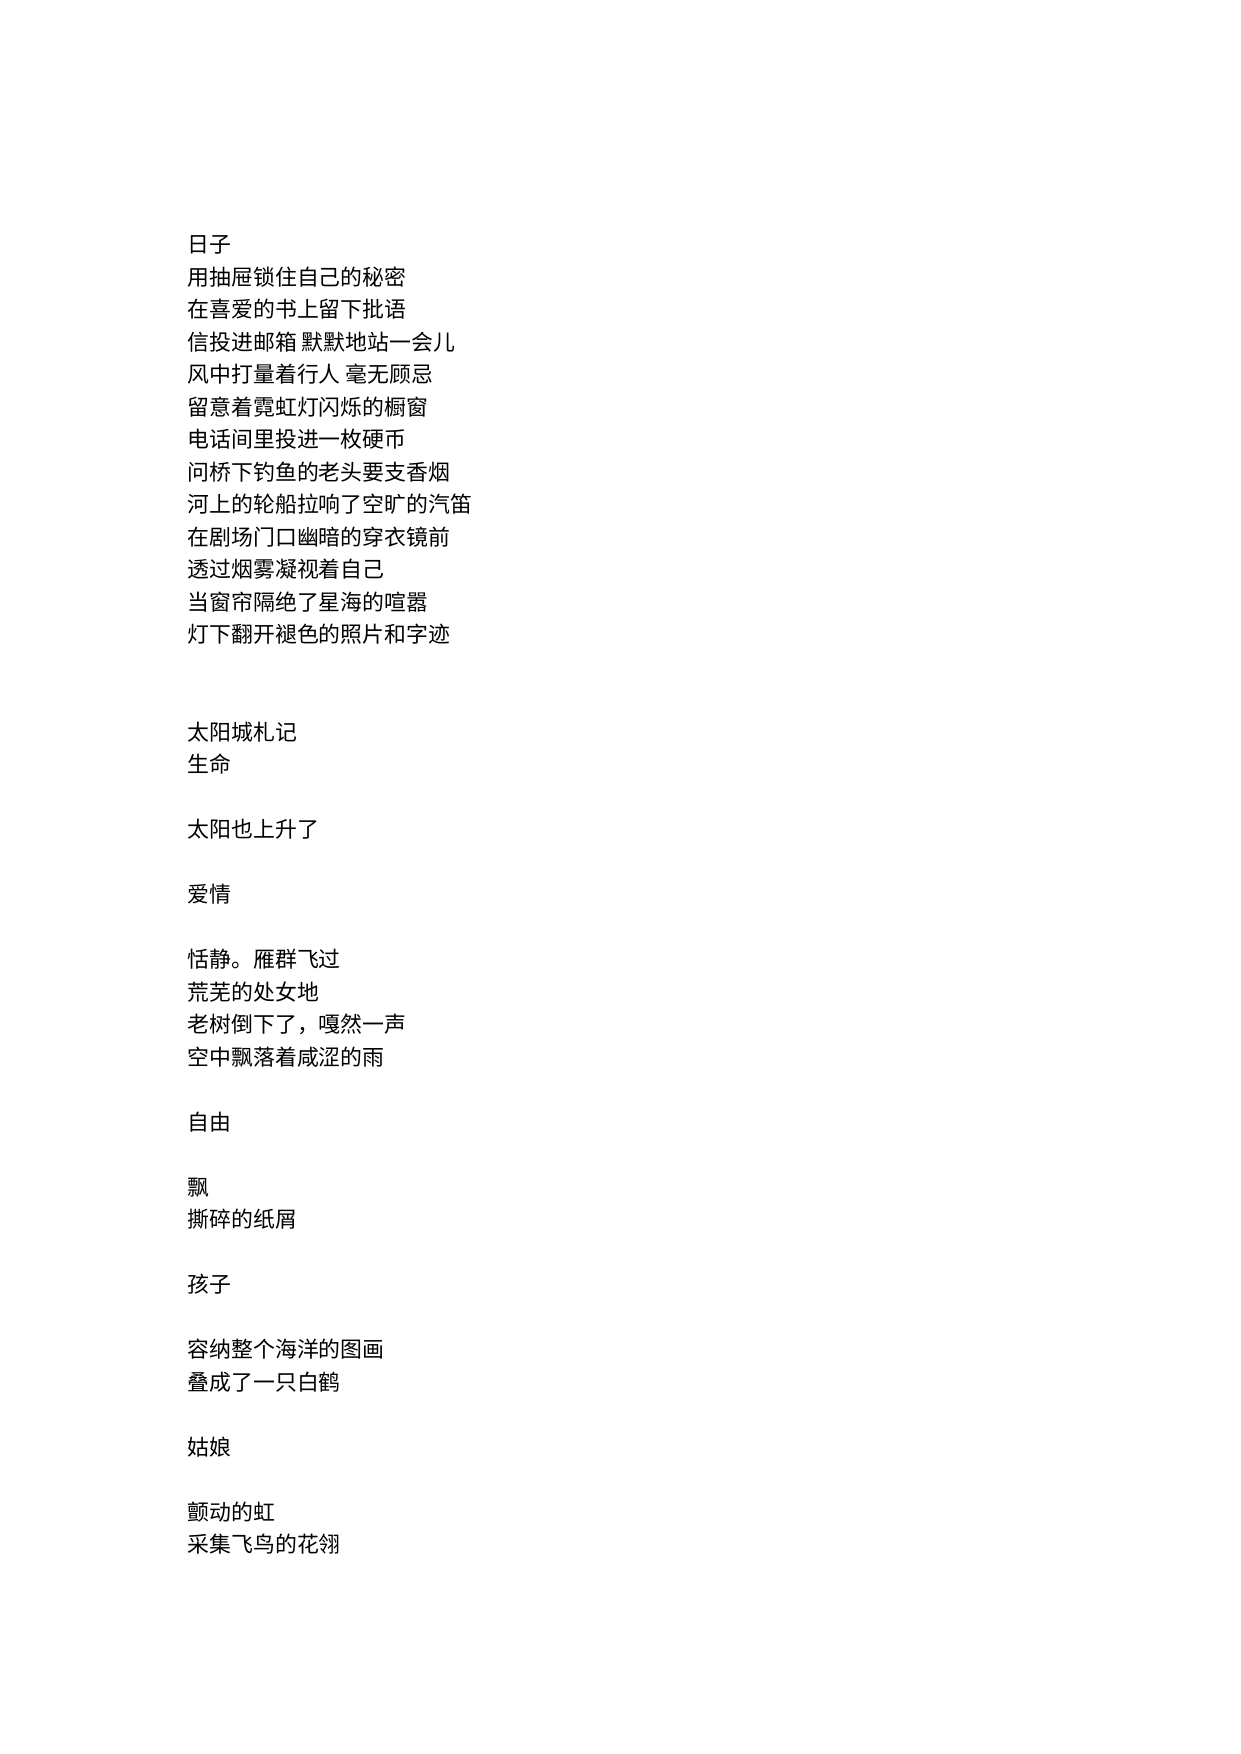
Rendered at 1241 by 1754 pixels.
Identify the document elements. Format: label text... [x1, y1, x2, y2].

text 自由 [187, 1104, 1053, 1137]
text 飘 [187, 1169, 1053, 1202]
text 恬静。雁群飞过 [187, 942, 1053, 974]
text 用抽屉锁住自己的秘密 [187, 259, 1053, 292]
text 生命 [187, 747, 1053, 779]
text 姑娘 [187, 1429, 1053, 1462]
text 电话间里投进一枚硬币 [187, 422, 1053, 454]
text 爱情 [187, 877, 1053, 909]
text 留意着霓虹灯闪烁的橱窗 [187, 389, 1053, 422]
text 当窗帘隔绝了星海的喧嚣 [187, 584, 1053, 617]
text 太阳也上升了 [187, 812, 1053, 844]
text 容纳整个海洋的图画 [187, 1332, 1053, 1364]
text 撕碎的纸屑 [187, 1202, 1053, 1234]
text 孩子 [187, 1267, 1053, 1299]
text 太阳城札记 [187, 714, 1053, 747]
text 采集飞鸟的花翎 [187, 1527, 1053, 1559]
text 信投进邮箱 默默地站一会儿 [187, 324, 1053, 357]
text 日子 [187, 227, 1053, 259]
text 颤动的虹 [187, 1494, 1053, 1527]
text 空中飘落着咸涩的雨 [187, 1039, 1053, 1072]
text 叠成了一只白鹤 [187, 1364, 1053, 1397]
text 风中打量着行人 毫无顾忌 [187, 357, 1053, 389]
text 荒芜的处女地 [187, 974, 1053, 1007]
text 河上的轮船拉响了空旷的汽笛 [187, 487, 1053, 519]
text 在喜爱的书上留下批语 [187, 292, 1053, 324]
text 透过烟雾凝视着自己 [187, 552, 1053, 584]
text 问桥下钓鱼的老头要支香烟 [187, 454, 1053, 487]
text 老树倒下了，嘎然一声 [187, 1007, 1053, 1039]
text 灯下翻开褪色的照片和字迹 [187, 617, 1053, 649]
text 在剧场门口幽暗的穿衣镜前 [187, 519, 1053, 552]
